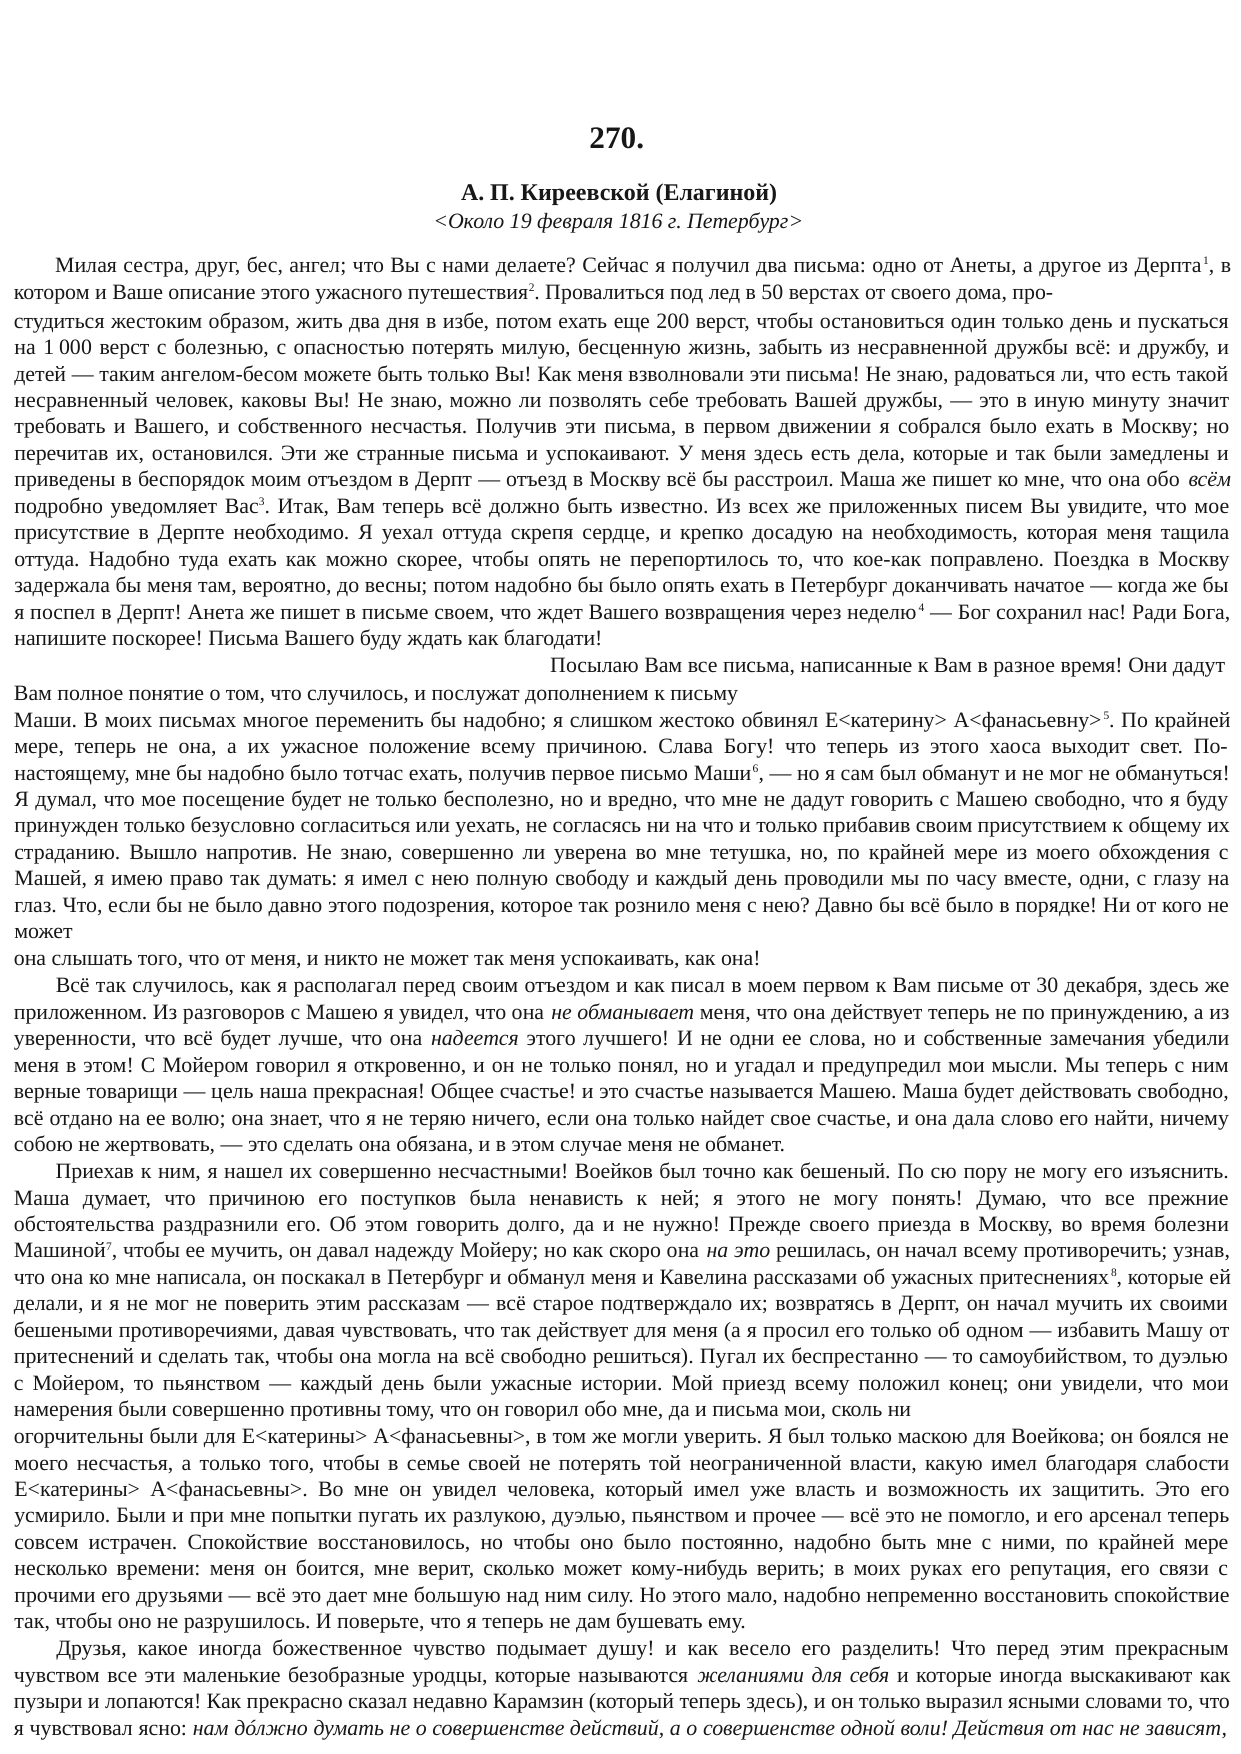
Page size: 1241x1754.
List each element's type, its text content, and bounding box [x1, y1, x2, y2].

text студиться жестоким образом, жить два дня в избе, потом ехать еще 200 верст, чтобы остановиться один только день и пускаться на 1 000 верст с болезнью, с опасностью потерять милую, бесценную жизнь, забыть из несравненной дружбы всё: и дружбу, и детей — таким ангелом-бесом можете быть только Вы! Как меня взволновали эти письма! Не знаю, радоваться ли, что есть такой несравненный человек, каковы Вы! Не знаю, можно ли позволять себе требовать Вашей дружбы, — это в иную минуту значит требовать и Вашего, и собственного несчастья. Получив эти письма, в первом движении я собрался было ехать в Москву; но перечитав их, остановился. Эти же странные письма и успокаивают. У меня здесь есть дела, которые и так были замедлены и приведены в беспорядок моим отъездом в Дерпт — отъезд в Москву всё бы расстроил. Маша же пишет ко мне, что она обо всём подробно уведомляет Вас3. Итак, Вам теперь всё должно быть известно. Из всех же приложенных писем Вы увидите, что мое присутствие в Дерпте необходимо. Я уехал оттуда скрепя сердце, и крепко досадую на необходимость, которая меня тащила оттуда. Надобно туда ехать как можно скорее, чтобы опять не перепортилось то, что кое-как поправлено. Поездка в Москву задержала бы меня там, вероятно, до весны; потом надобно бы было опять ехать в Петербург доканчивать начатое — когда же бы я поспел в Дерпт! Анета же пишет в письме своем, что ждет Вашего возвращения через неделю4 — Бог сохранил нас! Ради Бога, напишите поскорее! Письма Вашего буду ждать как благодати! [14, 308, 1231, 650]
text <Около 19 февраля 1816 г. Петербург> [19, 208, 1219, 233]
text Посылаю Вам все письма, написанные к Вам в разное время! Они дадут [12, 652, 1226, 677]
text Всё так случилось, как я располагал перед своим отъездом и как писал в моем первом к Вам письме от 30 декабря, здесь же приложенном. Из разговоров с Машею я увидел, что она не обманывает меня, что она действует теперь не по принуждению, а из уверенности, что всё будет лучше, что она надеется этого лучшего! И не одни ее слова, но и собственные замечания убедили меня в этом! С Мойером говорил я откровенно, и он не только понял, но и угадал и предупредил мои мысли. Мы теперь с ним верные товарищи — цель наша прекрасная! Общее счастье! и это счастье называется Машею. Маша будет действовать свободно, всё отдано на ее волю; она знает, что я не теряю ничего, если она только найдет свое счастье, и она дала слово его найти, ничему собою не жертвовать, — это сделать она обязана, и в этом случае меня не обманет. [14, 972, 1231, 1156]
subtitle 270. [12, 119, 1221, 155]
text Милая сестра, друг, бес, ангел; что Вы с нами делаете? Сейчас я получил два письма: одно от Анеты, а другое из Дерпта1, в котором и Ваше описание этого ужасного путешествия2. Провалиться под лед в 50 верстах от своего дома, про- [14, 252, 1231, 304]
text Приехав к ним, я нашел их совершенно несчастными! Воейков был точно как бешеный. По сю пору не могу его изъяснить. Маша думает, что причиною его поступков была ненависть к ней; я этого не могу понять! Думаю, что все прежние обстоятельства раздразнили его. Об этом говорить долго, да и не нужно! Прежде своего приезда в Москву, во время болезни Машиной7, чтобы ее мучить, он давал надежду Мойеру; но как скоро она на это решилась, он начал всему противоречить; узнав, что она ко мне написала, он поскакал в Петербург и обманул меня и Кавелина рассказами об ужасных притеснениях8, которые ей делали, и я не мог не поверить этим рассказам — всё старое подтверждало их; возвратясь в Дерпт, он начал мучить их своими бешеными противоречиями, давая чувствовать, что так действует для меня (а я просил его только об одном — избавить Машу от притеснений и сделать так, чтобы она могла на всё свободно решиться). Пугал их беспрестанно — то самоубийством, то дуэлью с Мойером, то пьянством — каждый день были ужасные истории. Мой приезд всему положил конец; они увидели, что мои намерения были совершенно противны тому, что он говорил обо мне, да и письма мои, сколь ни [14, 1158, 1231, 1421]
text Маши. В моих письмах многое переменить бы надобно; я слишком жестоко обвинял Е<катерину> А<фанасьевну>5. По крайней мере, теперь не она, а их ужасное положение всему причиною. Слава Богу! что теперь из этого хаоса выходит свет. По-настоящему, мне бы надобно было тотчас ехать, получив первое письмо Маши6, — но я сам был обманут и не мог не обмануться! Я думал, что мое посещение будет не только бесполезно, но и вредно, что мне не дадут говорить с Машею свободно, что я буду принужден только безусловно согласиться или уехать, не согласясь ни на что и только прибавив своим присутствием к общему их страданию. Вышло напротив. Не знаю, совершенно ли уверена во мне тетушка, но, по крайней мере из моего обхождения с Машей, я имею право так думать: я имел с нею полную свободу и каждый день проводили мы по часу вместе, одни, с глазу на глаз. Что, если бы не было давно этого подозрения, которое так рознило меня с нею? Давно бы всё было в порядке! Ни от кого не может [14, 707, 1231, 943]
text она слышать того, что от меня, и никто не может так меня успокаивать, как она! [14, 945, 1231, 971]
text огорчительны были для Е<катерины> А<фанасьевны>, в том же могли уверить. Я был только маскою для Воейкова; он боялся не моего несчастья, а только того, чтобы в семье своей не потерять той неограниченной власти, какую имел благодаря слабости Е<катерины> А<фанасьевны>. Во мне он увидел человека, который имел уже власть и возможность их защитить. Это его усмирило. Были и при мне попытки пугать их разлукою, дуэлью, пьянством и прочее — всё это не помогло, и его арсенал теперь совсем истрачен. Спокойствие восстановилось, но чтобы оно было постоянно, надобно быть мне с ними, по крайней мере несколько времени: меня он боится, мне верит, сколько может кому-нибудь верить; в моих руках его репутация, его связи с прочими его друзьями — всё это дает мне большую над ним силу. Но этого мало, надобно непременно восстановить спокойствие так, чтобы оно не разрушилось. И поверьте, что я теперь не дам бушевать ему. [14, 1423, 1231, 1633]
text А. П. Киреевской (Елагиной) [21, 178, 1216, 205]
text Вам полное понятие о том, что случилось, и послужат дополнением к письму [14, 680, 1231, 705]
